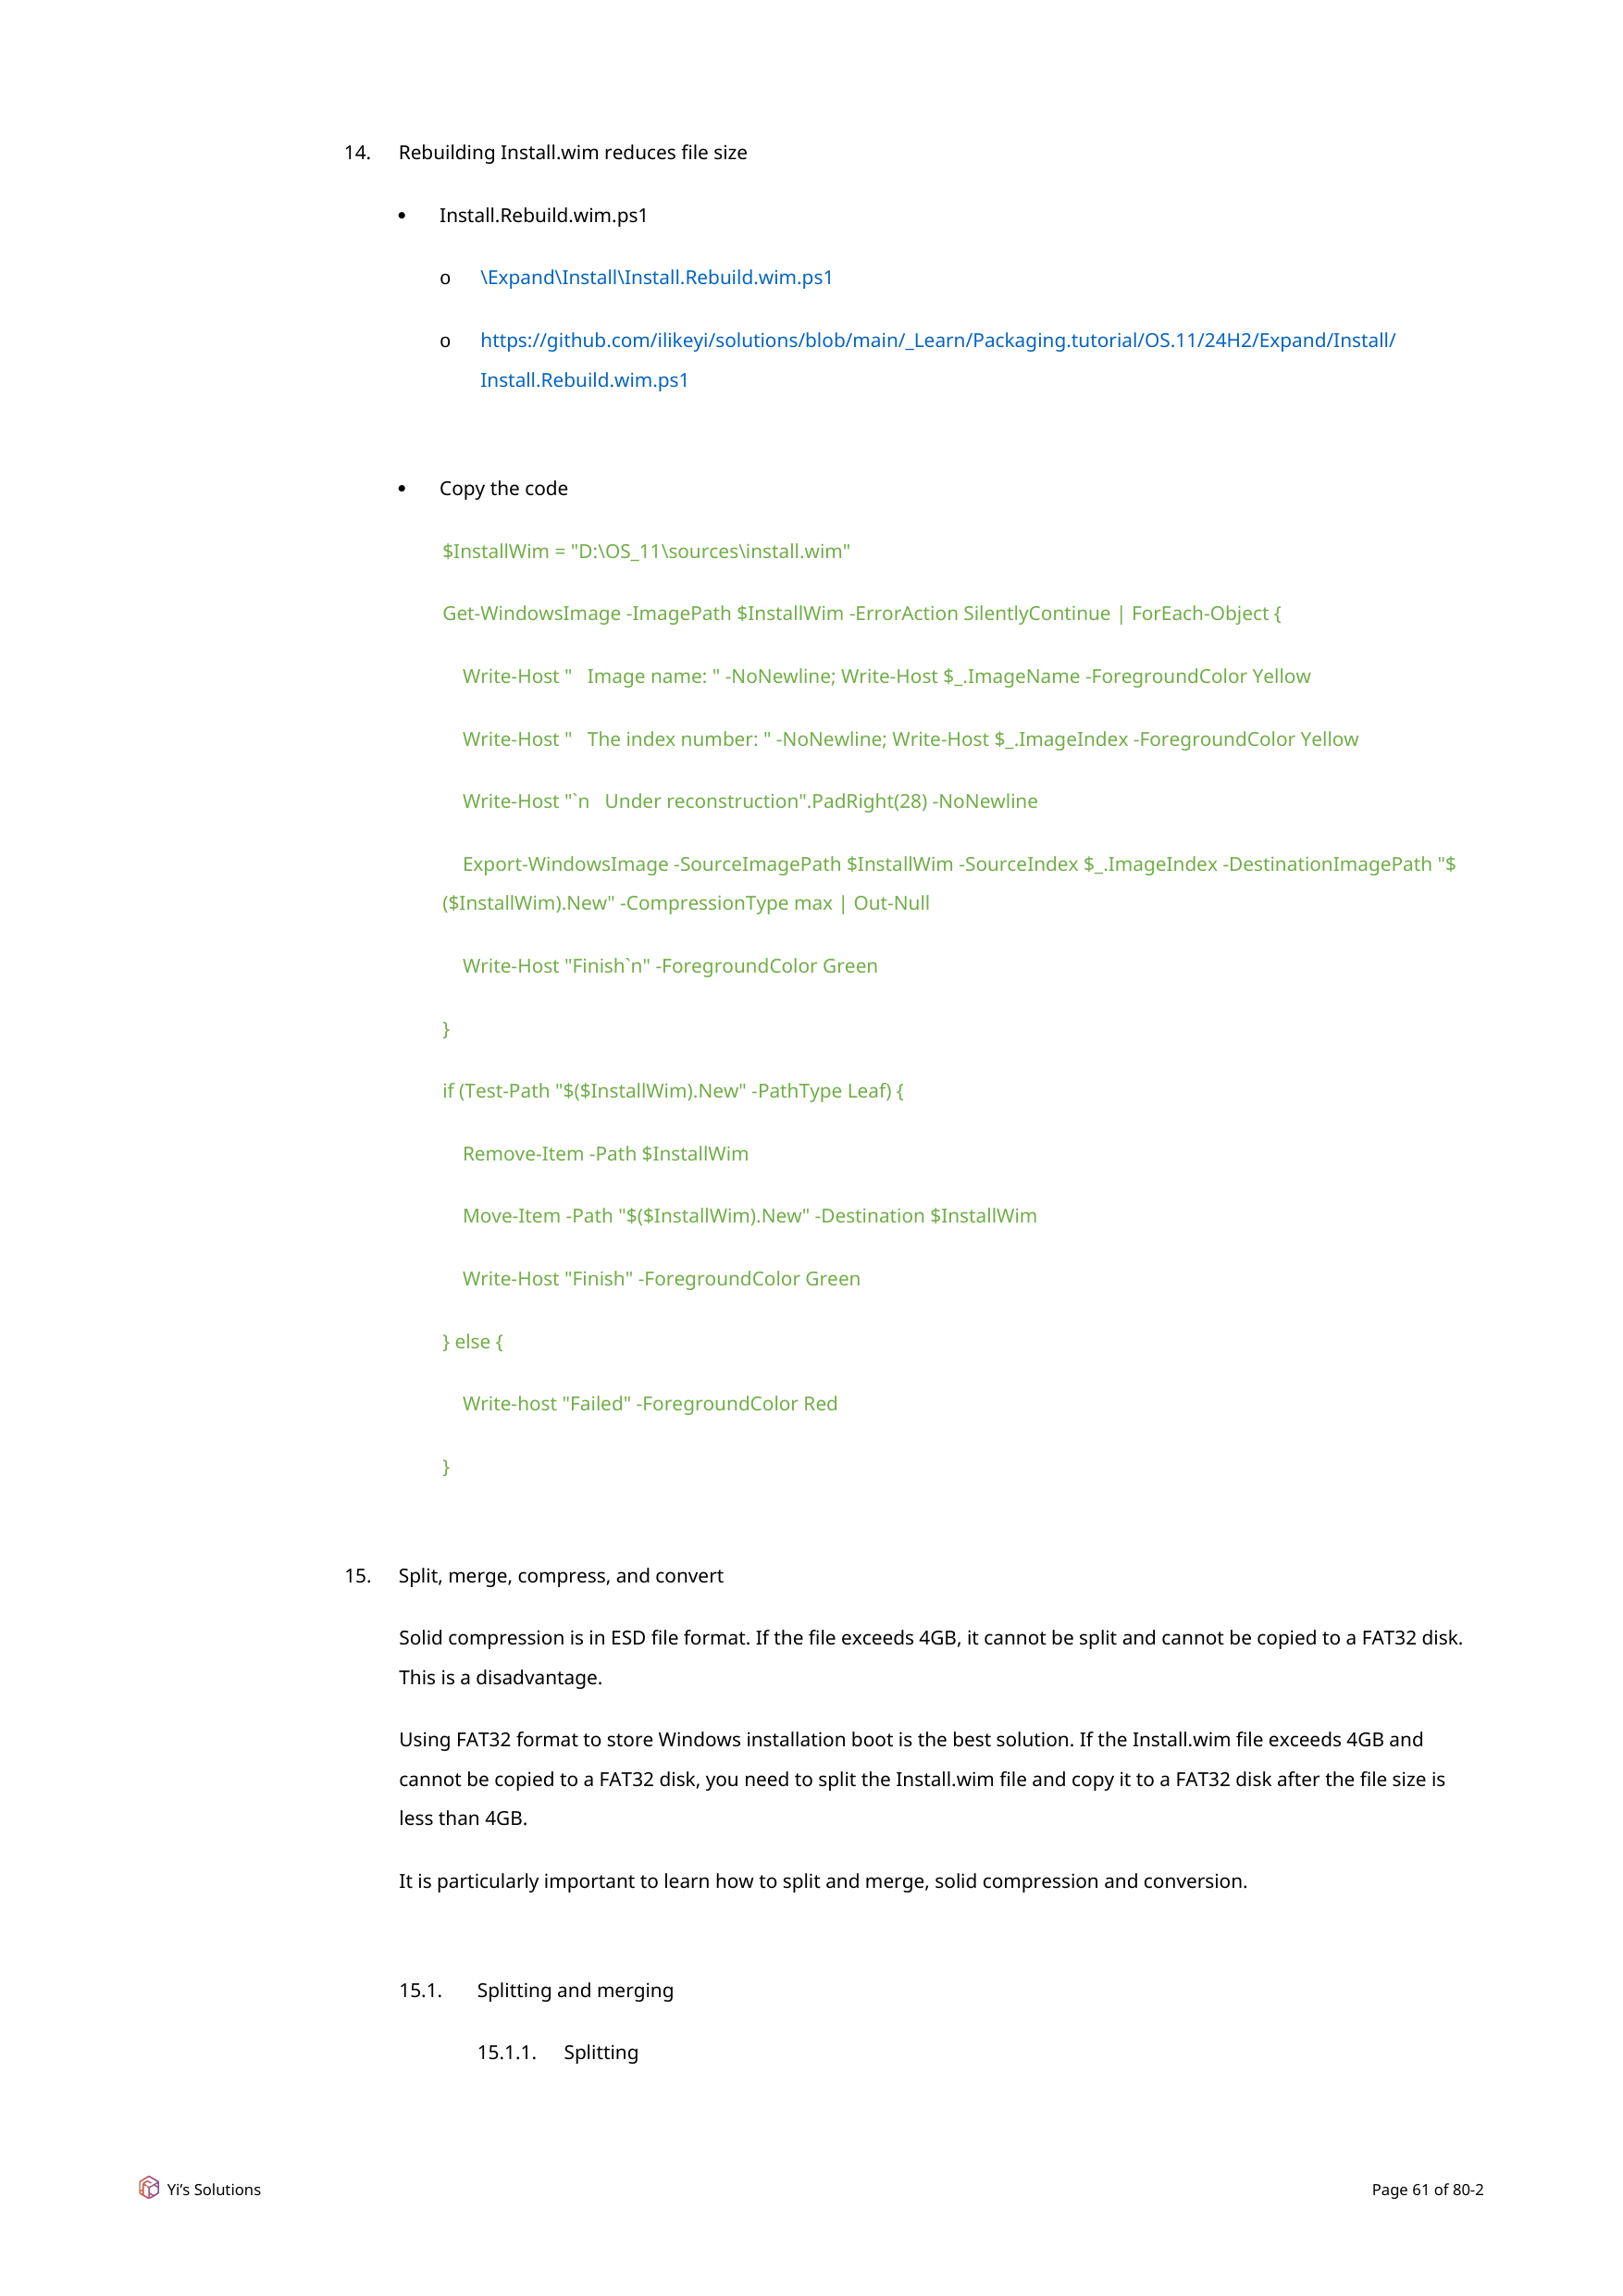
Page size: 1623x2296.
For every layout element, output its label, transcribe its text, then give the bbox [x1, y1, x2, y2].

subtitle Rebuilding Install.wim reduces file size [344, 139, 1484, 165]
picture [139, 2176, 159, 2199]
text Write-host "Failed" -ForegroundColor Red [442, 1390, 1484, 1417]
text } [442, 1015, 1484, 1041]
text } [442, 1453, 1484, 1479]
text Using FAT32 format to store Windows installation boot is the best solution. If the Install.wim file exceeds 4GB and cannot be copied to a FAT32 disk, you need to split the Install.wim file and copy it to a FAT32 disk after the file size is less than 4GB. [399, 1726, 1484, 1831]
text Write-Host " Image name: " -NoNewline; Write-Host $_.ImageName -ForegroundColor Yellow [442, 663, 1484, 689]
subtitle Split, merge, compress, and convert [344, 1562, 1484, 1588]
subtitle Splitting [477, 2039, 1484, 2066]
text Write-Host "Finish" -ForegroundColor Green [442, 1265, 1484, 1292]
list \Expand\Install\Install.Rebuild.wim.ps1 [440, 264, 1484, 291]
text Export-WindowsImage -SourceImagePath $InstallWim -SourceIndex $_.ImageIndex -DestinationImagePath "$($InstallWim).New" -CompressionType max | Out-Null [442, 850, 1484, 916]
text } else { [442, 1328, 1484, 1354]
list Copy the code [399, 475, 1484, 502]
text Solid compression is in ESD file format. If the file exceeds 4GB, it cannot be split and cannot be copied to a FAT32 disk. This is a disadvantage. [399, 1624, 1484, 1690]
text Move-Item -Path "$($InstallWim).New" -Destination $InstallWim [442, 1202, 1484, 1229]
text Write-Host "Finish`n" -ForegroundColor Green [442, 952, 1484, 979]
list Install.Rebuild.wim.ps1 [399, 202, 1484, 228]
text Get-WindowsImage -ImagePath $InstallWim -ErrorAction SilentlyContinue | ForEach-Object { [442, 600, 1484, 627]
text Remove-Item -Path $InstallWim [442, 1140, 1484, 1166]
text $InstallWim = "D:\OS_11\sources\install.wim" [442, 538, 1484, 564]
list https://github.com/ilikeyi/solutions/blob/main/_Learn/Packaging.tutorial/OS.11/24H2/Expand/Install/Install.Rebuild.wim.ps1 [440, 327, 1484, 392]
text It is particularly important to learn how to split and merge, solid compression and conversion. [399, 1868, 1484, 1894]
subtitle Splitting and merging [399, 1977, 1484, 2003]
text Write-Host "`n Under reconstruction".PadRight(28) -NoNewline [442, 788, 1484, 814]
text if (Test-Path "$($InstallWim).New" -PathType Leaf) { [442, 1077, 1484, 1104]
text Write-Host " The index number: " -NoNewline; Write-Host $_.ImageIndex -ForegroundColor Yellow [442, 726, 1484, 751]
